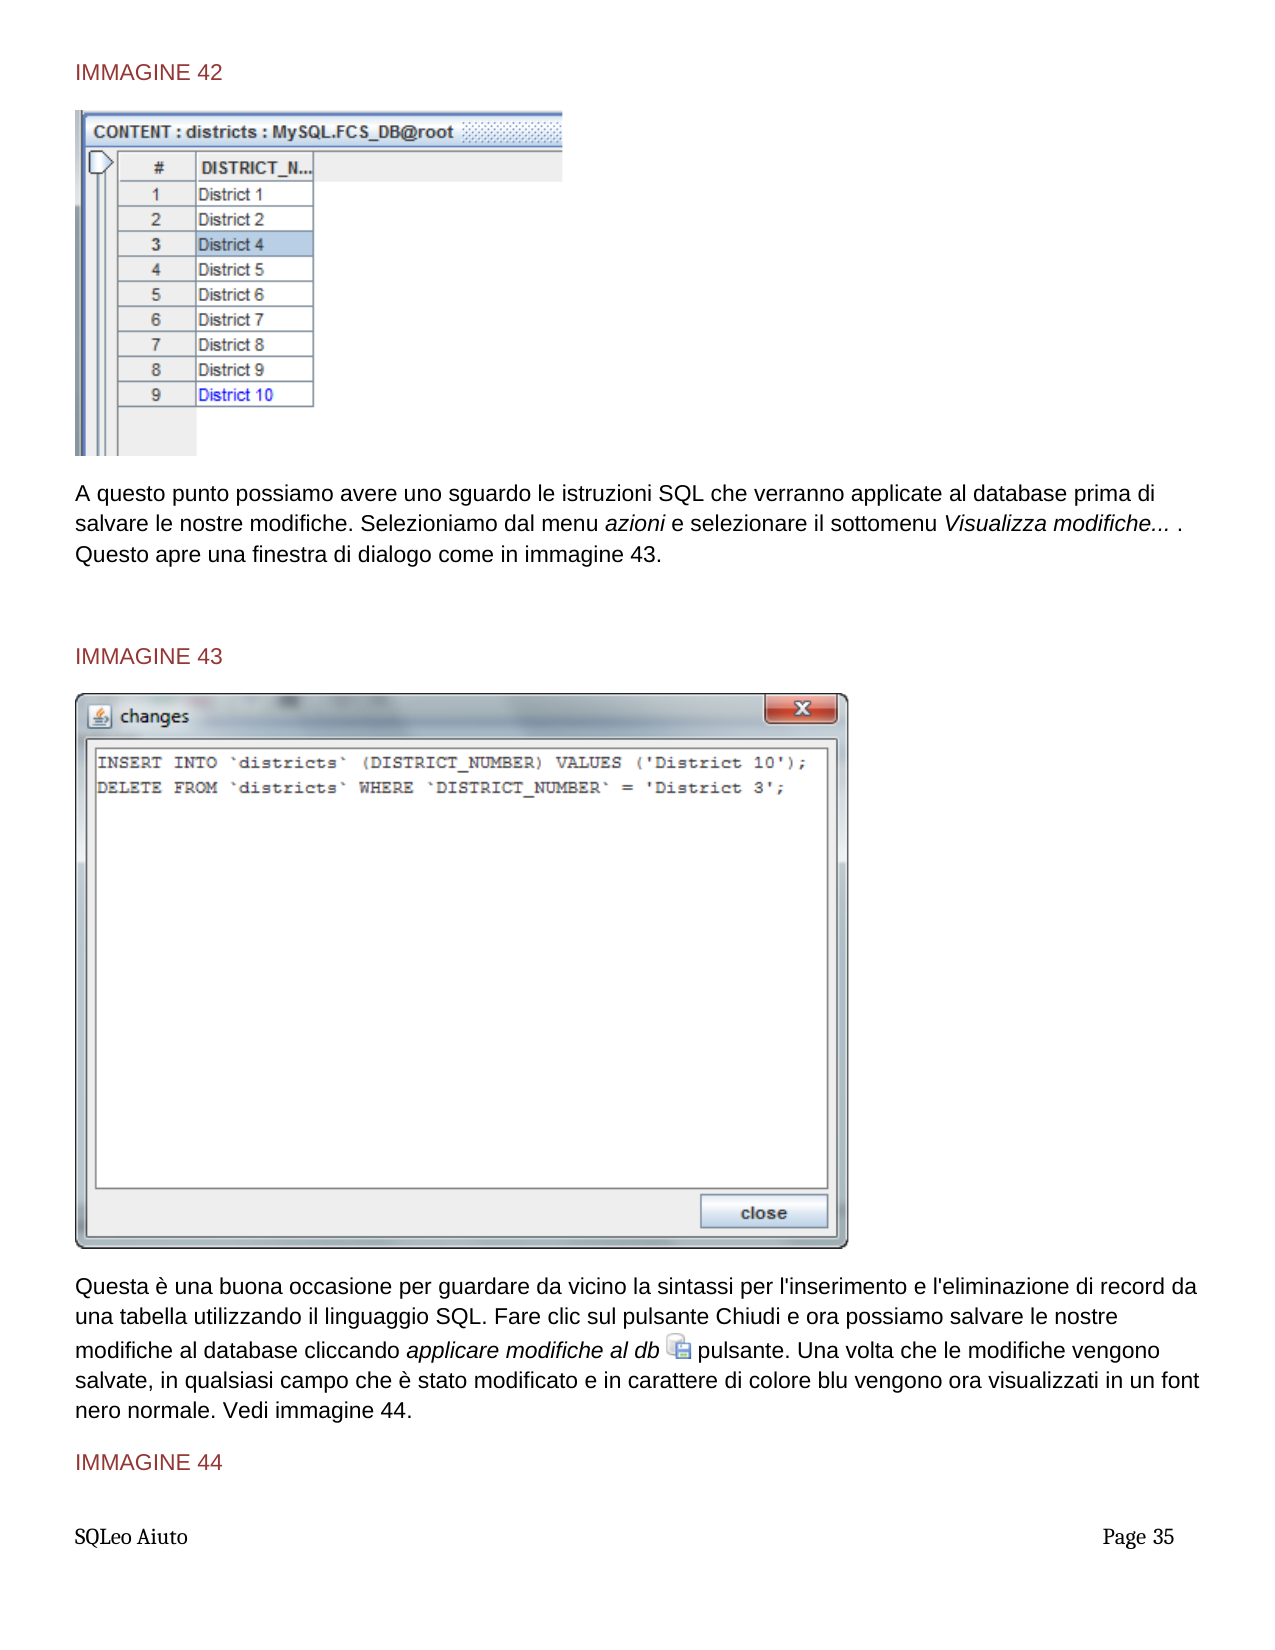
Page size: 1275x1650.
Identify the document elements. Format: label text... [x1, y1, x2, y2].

picture [666, 1333, 692, 1359]
text Questa è una buona occasione per guardare da vicino la sintassi per l'inserimento e l'eliminazione di record da una tabella utilizzando il linguaggio SQL. Fare clic sul pulsante Chiudi e ora possiamo salvare le nostre modifiche al database cliccando applicare modifiche al db pulsante. Una volta che le modifiche vengono salvate, in qualsiasi campo che è stato modificato e in carattere di colore blu vengono ora visualizzati in un font nero normale. Vedi immagine 44. [75, 1273, 1200, 1424]
text A questo punto possiamo avere uno sguardo le istruzioni SQL che verranno applicate al database prima di salvare le nostre modifiche. Selezioniamo dal menu azioni e selezionare il sottomenu Visualizza modifiche... . Questo apre una finestra di dialogo come in immagine 43. [75, 480, 1200, 567]
text IMMAGINE 44 [75, 1448, 1200, 1475]
picture [75, 693, 849, 1249]
text IMMAGINE 43 [75, 643, 1200, 669]
picture [75, 110, 563, 456]
text IMMAGINE 42 [75, 59, 1200, 85]
